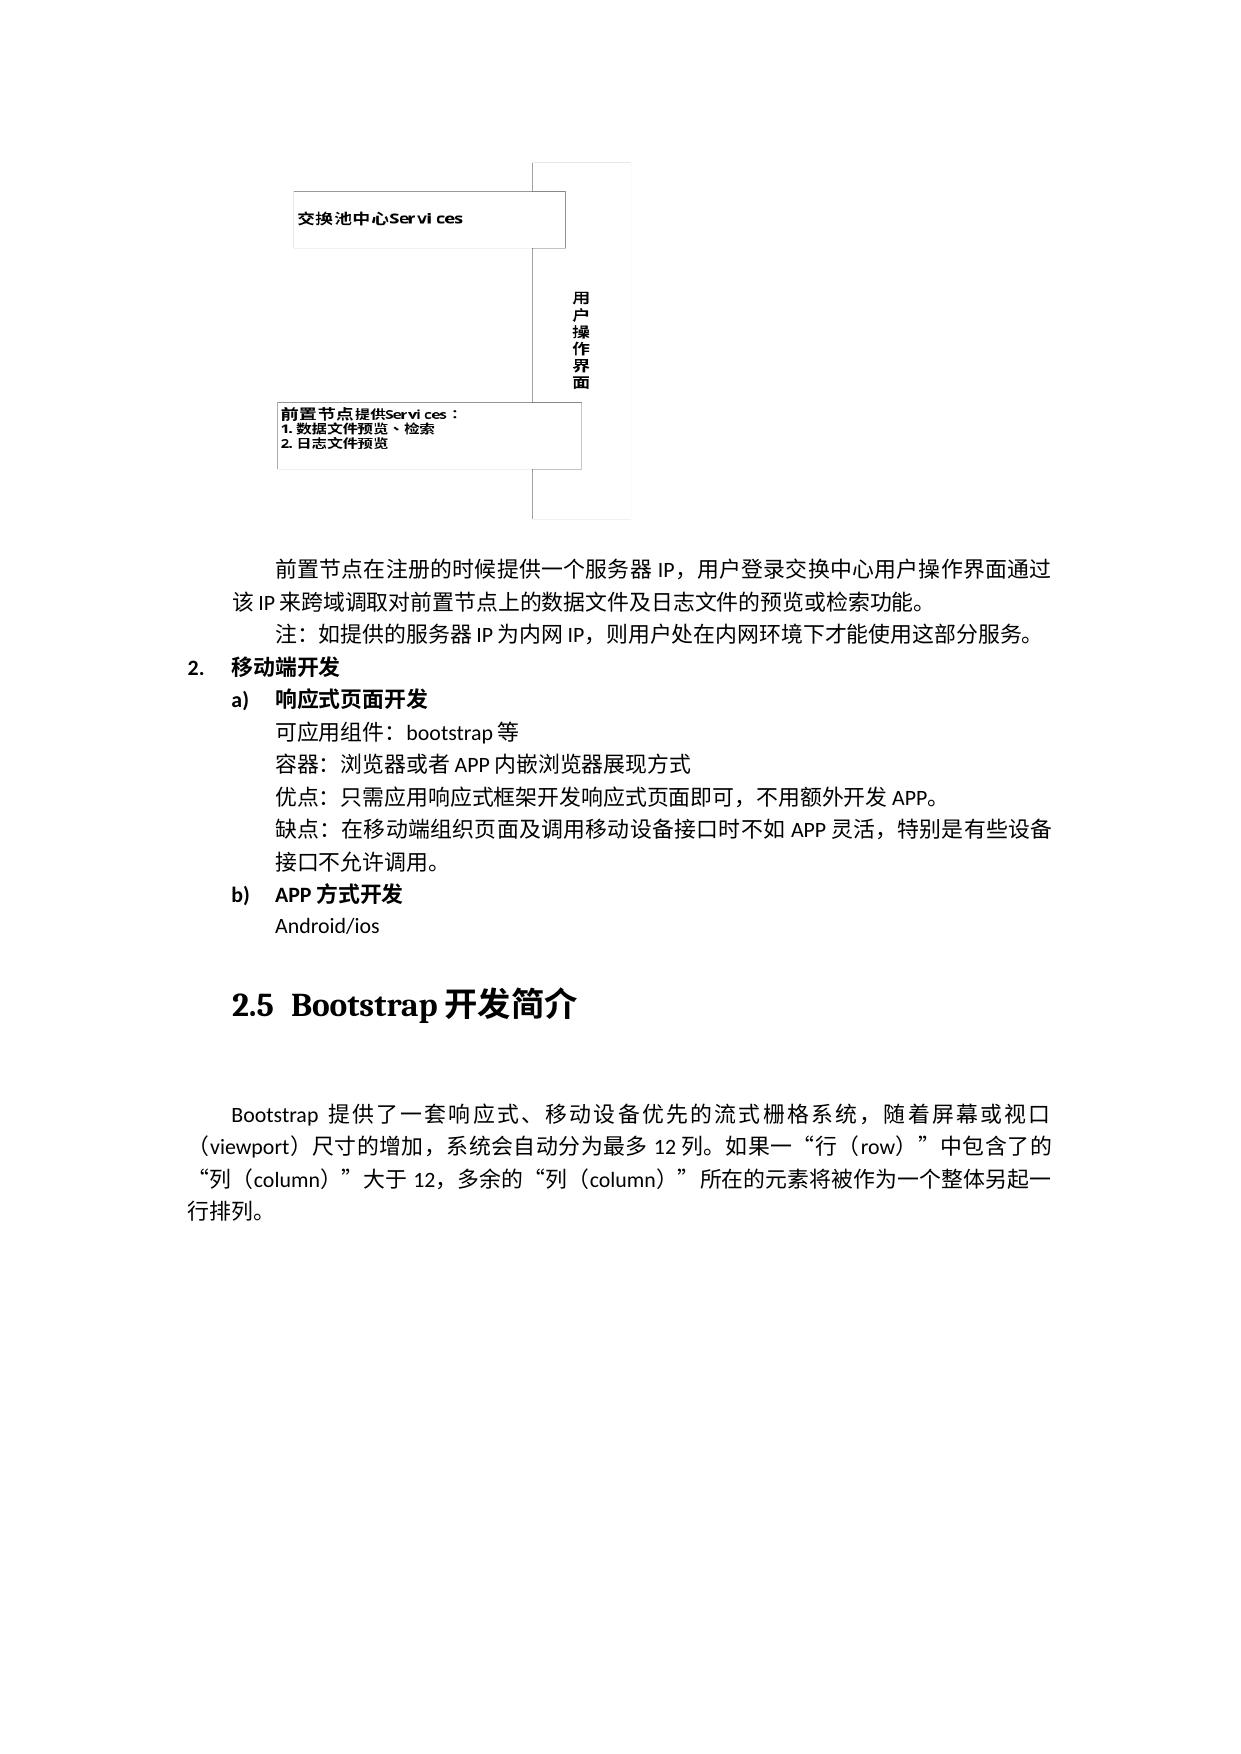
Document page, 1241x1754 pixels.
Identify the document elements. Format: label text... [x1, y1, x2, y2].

subtitle Bootstrap开发简介 [232, 969, 1053, 1034]
text Android/ios [275, 909, 1053, 942]
text Bootstrap 提供了一套响应式、移动设备优先的流式栅格系统，随着屏幕或视口（viewport）尺寸的增加，系统会自动分为最多12列。如果一“行（row）”中包含了的“列（column）”大于 12，多余的“列（column）”所在的元素将被作为一个整体另起一行排列。 [187, 1096, 1053, 1226]
list 响应式页面开发 [231, 682, 1053, 714]
list 可应用组件：bootstrap等 [275, 714, 1053, 747]
list 缺点：在移动端组织页面及调用移动设备接口时不如APP灵活，特别是有些设备接口不允许调用。 [275, 812, 1053, 877]
list 移动端开发 [187, 649, 1053, 682]
list APP方式开发 [231, 877, 1053, 909]
list 优点：只需应用响应式框架开发响应式页面即可，不用额外开发APP。 [275, 779, 1053, 812]
list 注：如提供的服务器IP为内网IP，则用户处在内网环境下才能使用这部分服务。 [232, 617, 1053, 649]
list 容器：浏览器或者APP内嵌浏览器展现方式 [275, 747, 1053, 779]
list 前置节点在注册的时候提供一个服务器IP，用户登录交换中心用户操作界面通过该IP来跨域调取对前置节点上的数据文件及日志文件的预览或检索功能。 [232, 552, 1053, 617]
